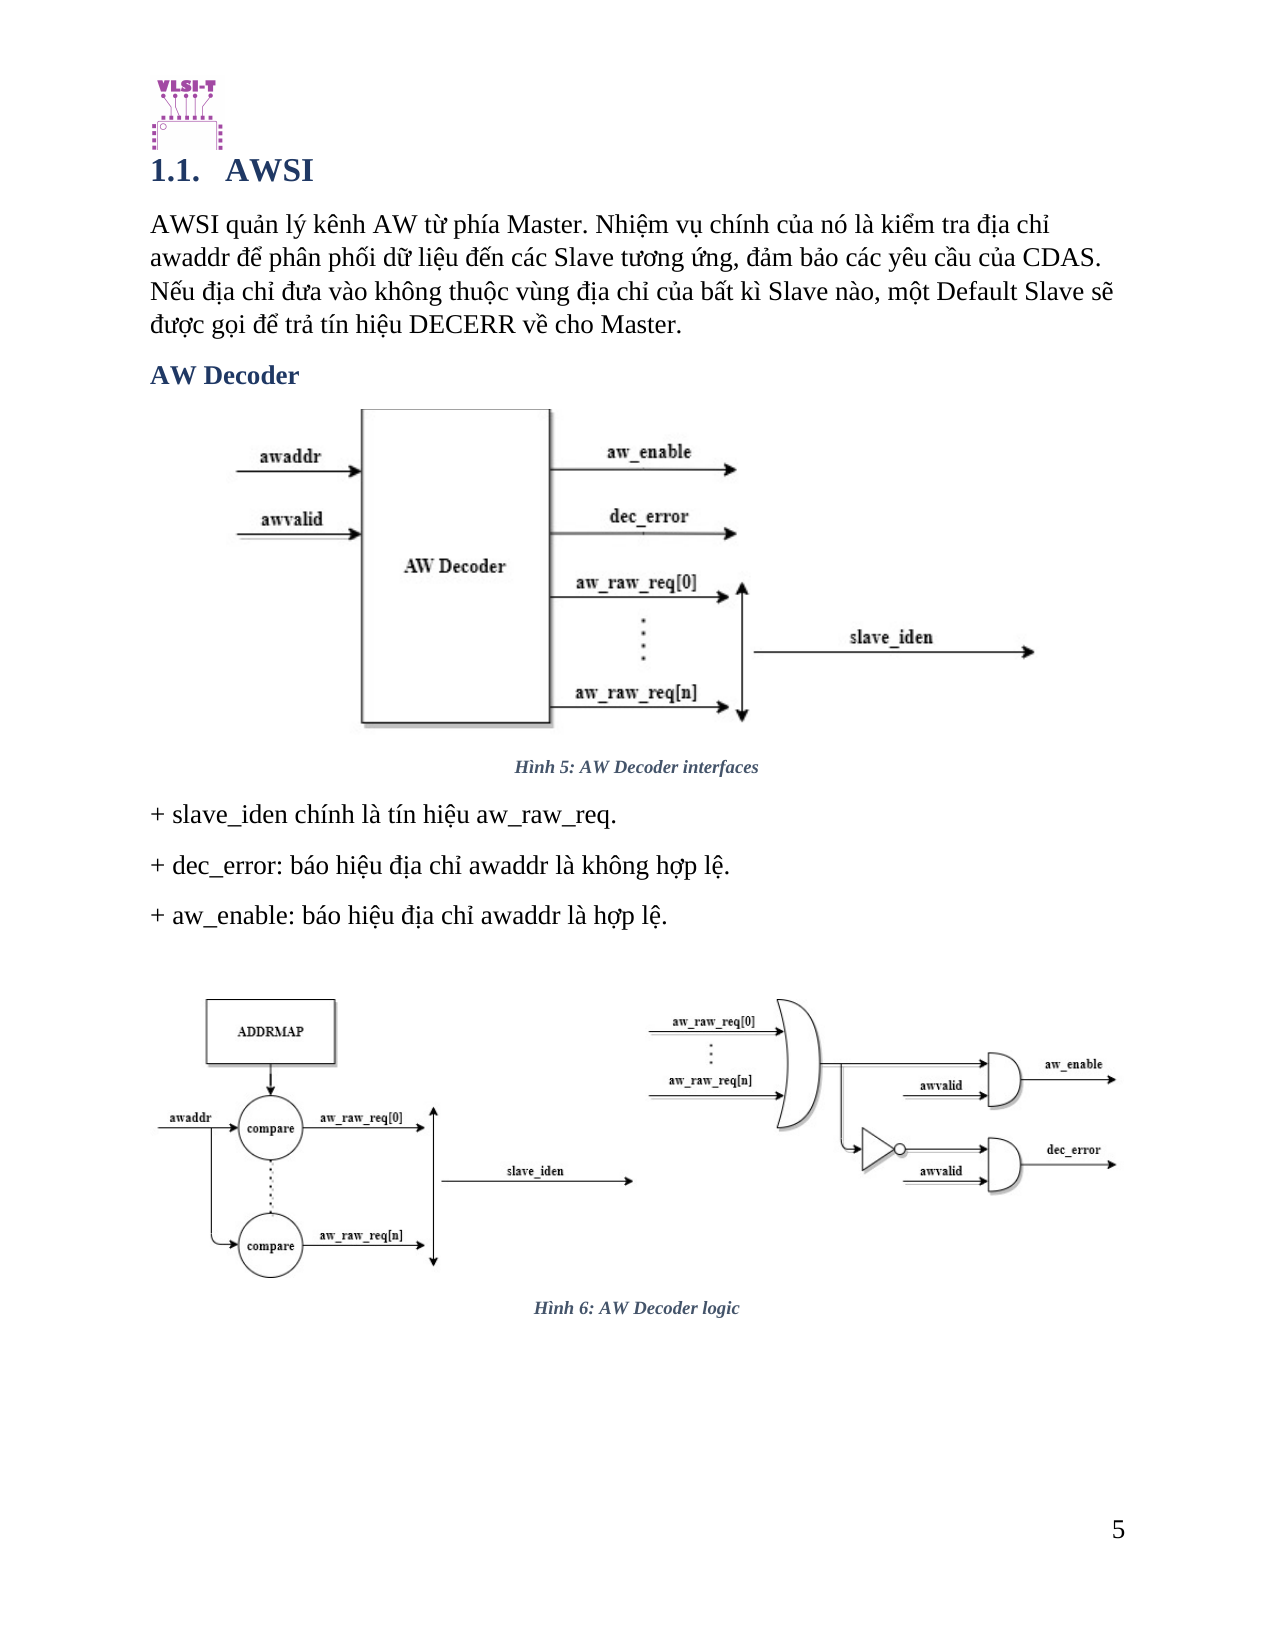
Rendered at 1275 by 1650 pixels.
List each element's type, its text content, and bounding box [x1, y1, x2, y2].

list AWSI [150, 150, 1125, 188]
text + aw_enable: báo hiệu địa chỉ awaddr là hợp lệ. [150, 899, 1125, 930]
text + dec_error: báo hiệu địa chỉ awaddr là không hợp lệ. [150, 849, 1125, 880]
picture [150, 999, 1125, 1278]
picture [150, 75, 226, 150]
text Hình 6: AW Decoder logic [150, 1297, 1125, 1318]
text AW Decoder [150, 359, 1125, 390]
text + slave_iden chính là tín hiệu aw_raw_req. [150, 799, 1125, 830]
picture [225, 409, 1050, 738]
text Hình 5: AW Decoder interfaces [150, 756, 1125, 778]
text AWSI quản lý kênh AW từ phía Master. Nhiệm vụ chính của nó là kiểm tra địa chỉ awaddr để phân phối dữ liệu đến các Slave tương ứng, đảm bảo các yêu cầu của CDAS. Nếu địa chỉ đưa vào không thuộc vùng địa chỉ của bất kì Slave nào, một Default Slave sẽ được gọi để trả tín hiệu DECERR về cho Master. [150, 208, 1125, 340]
